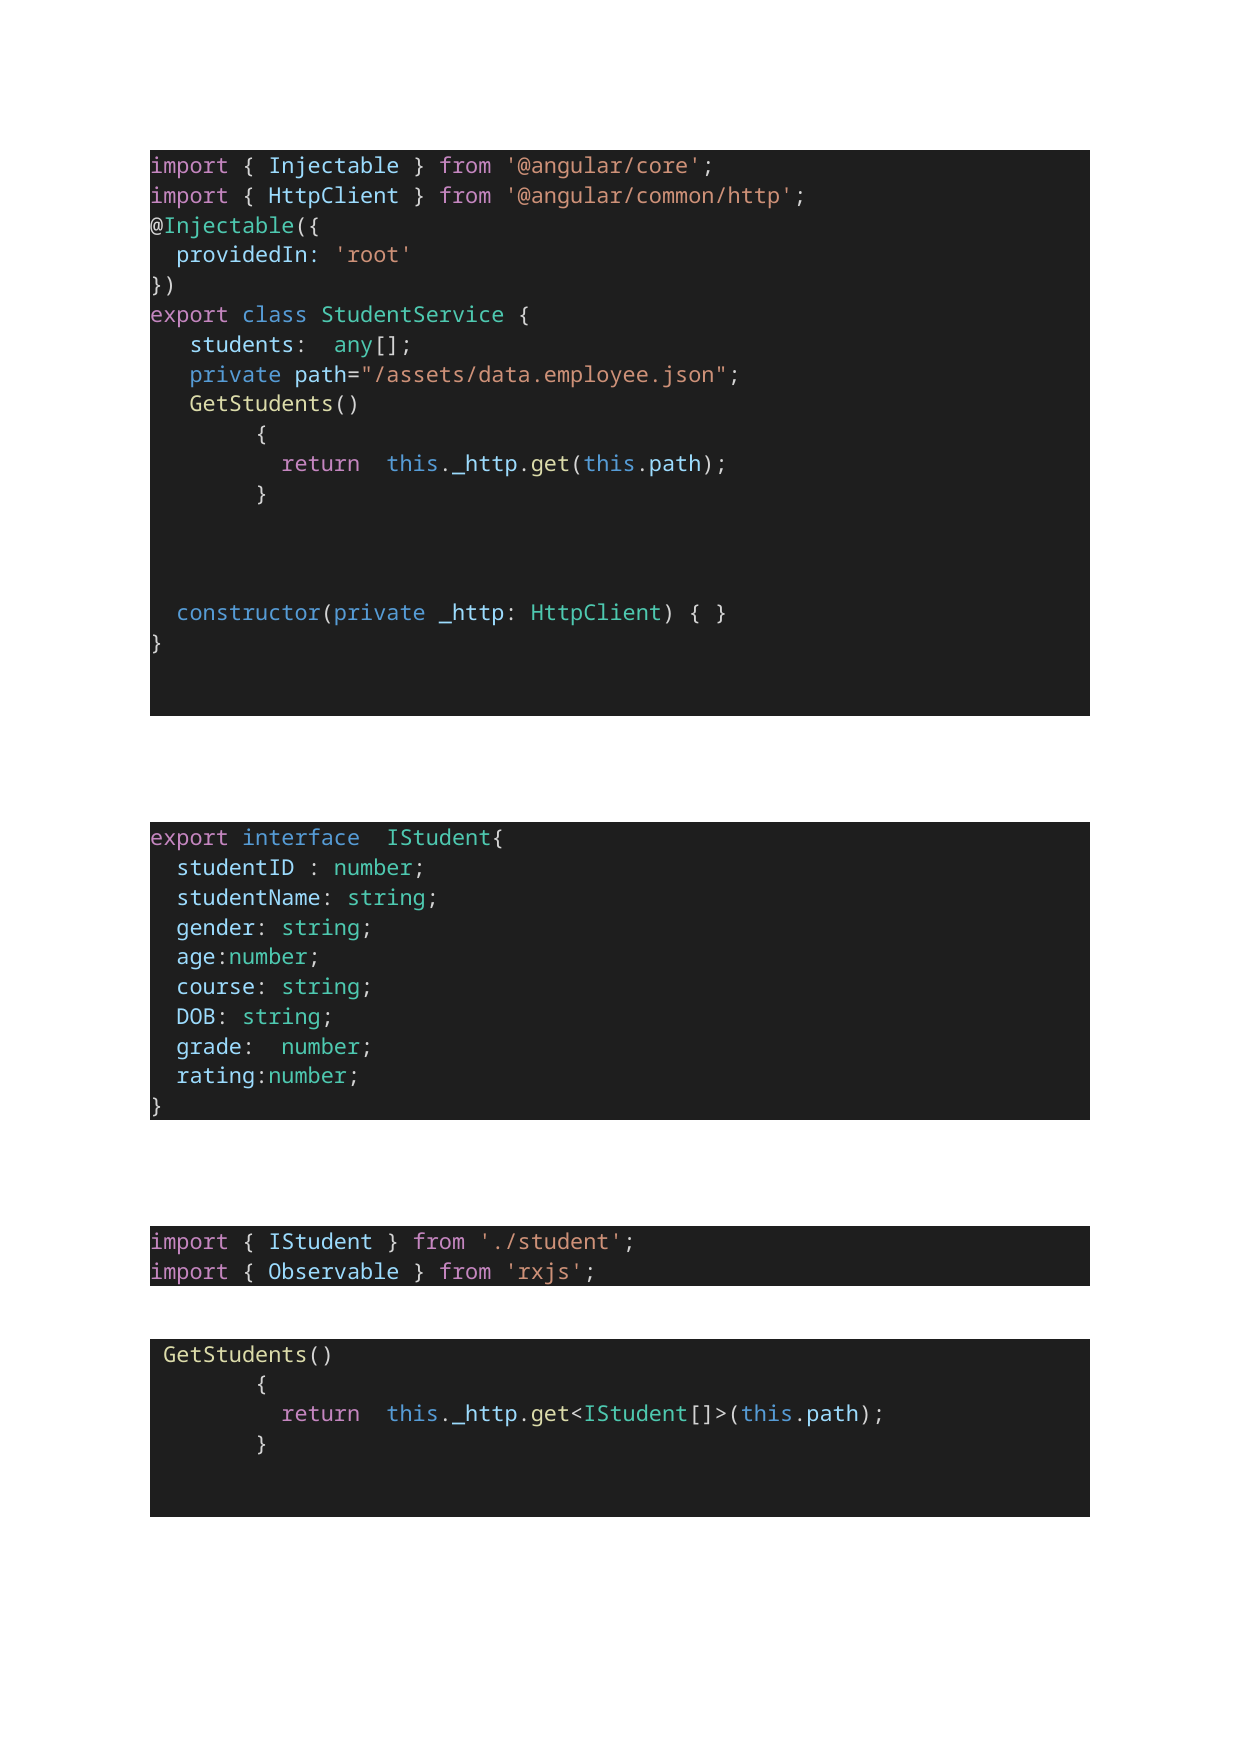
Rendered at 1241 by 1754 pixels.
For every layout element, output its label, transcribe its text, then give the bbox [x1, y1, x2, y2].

text return this._http.get(this.path); [150, 448, 1090, 478]
text constructor(private _http: HttpClient) { } [150, 597, 1090, 627]
text import { IStudent } from './student'; [150, 1226, 1090, 1256]
text } [150, 478, 1090, 507]
text { [150, 1368, 1090, 1398]
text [150, 180, 1090, 209]
text return this._http.get<IStudent[]>(this.path); [150, 1398, 1090, 1428]
text } [150, 1428, 1090, 1458]
text age:number; [150, 941, 1090, 971]
text export interface IStudent{ [150, 822, 1090, 852]
text GetStudents() [150, 1339, 1090, 1368]
text { [150, 418, 1090, 448]
text students: any[]; [150, 329, 1090, 358]
text course: string; [150, 971, 1090, 1001]
text GetStudents() [150, 388, 1090, 418]
text grade: number; [150, 1031, 1090, 1060]
text }) [150, 269, 1090, 299]
text import { Observable } from 'rxjs'; [150, 1256, 1090, 1286]
text rating:number; [150, 1060, 1090, 1090]
text studentName: string; [150, 882, 1090, 911]
text providedIn: 'root' [150, 239, 1090, 269]
text } [150, 627, 1090, 656]
text private path="/assets/data.employee.json"; [150, 358, 1090, 388]
text export class StudentService { [150, 299, 1090, 329]
text import { Injectable } from '@angular/core'; [150, 150, 1090, 180]
text gender: string; [150, 911, 1090, 941]
text studentID : number; [150, 852, 1090, 882]
text @Injectable({ [150, 209, 1090, 239]
text DOB: string; [150, 1001, 1090, 1031]
text } [150, 1090, 1090, 1120]
